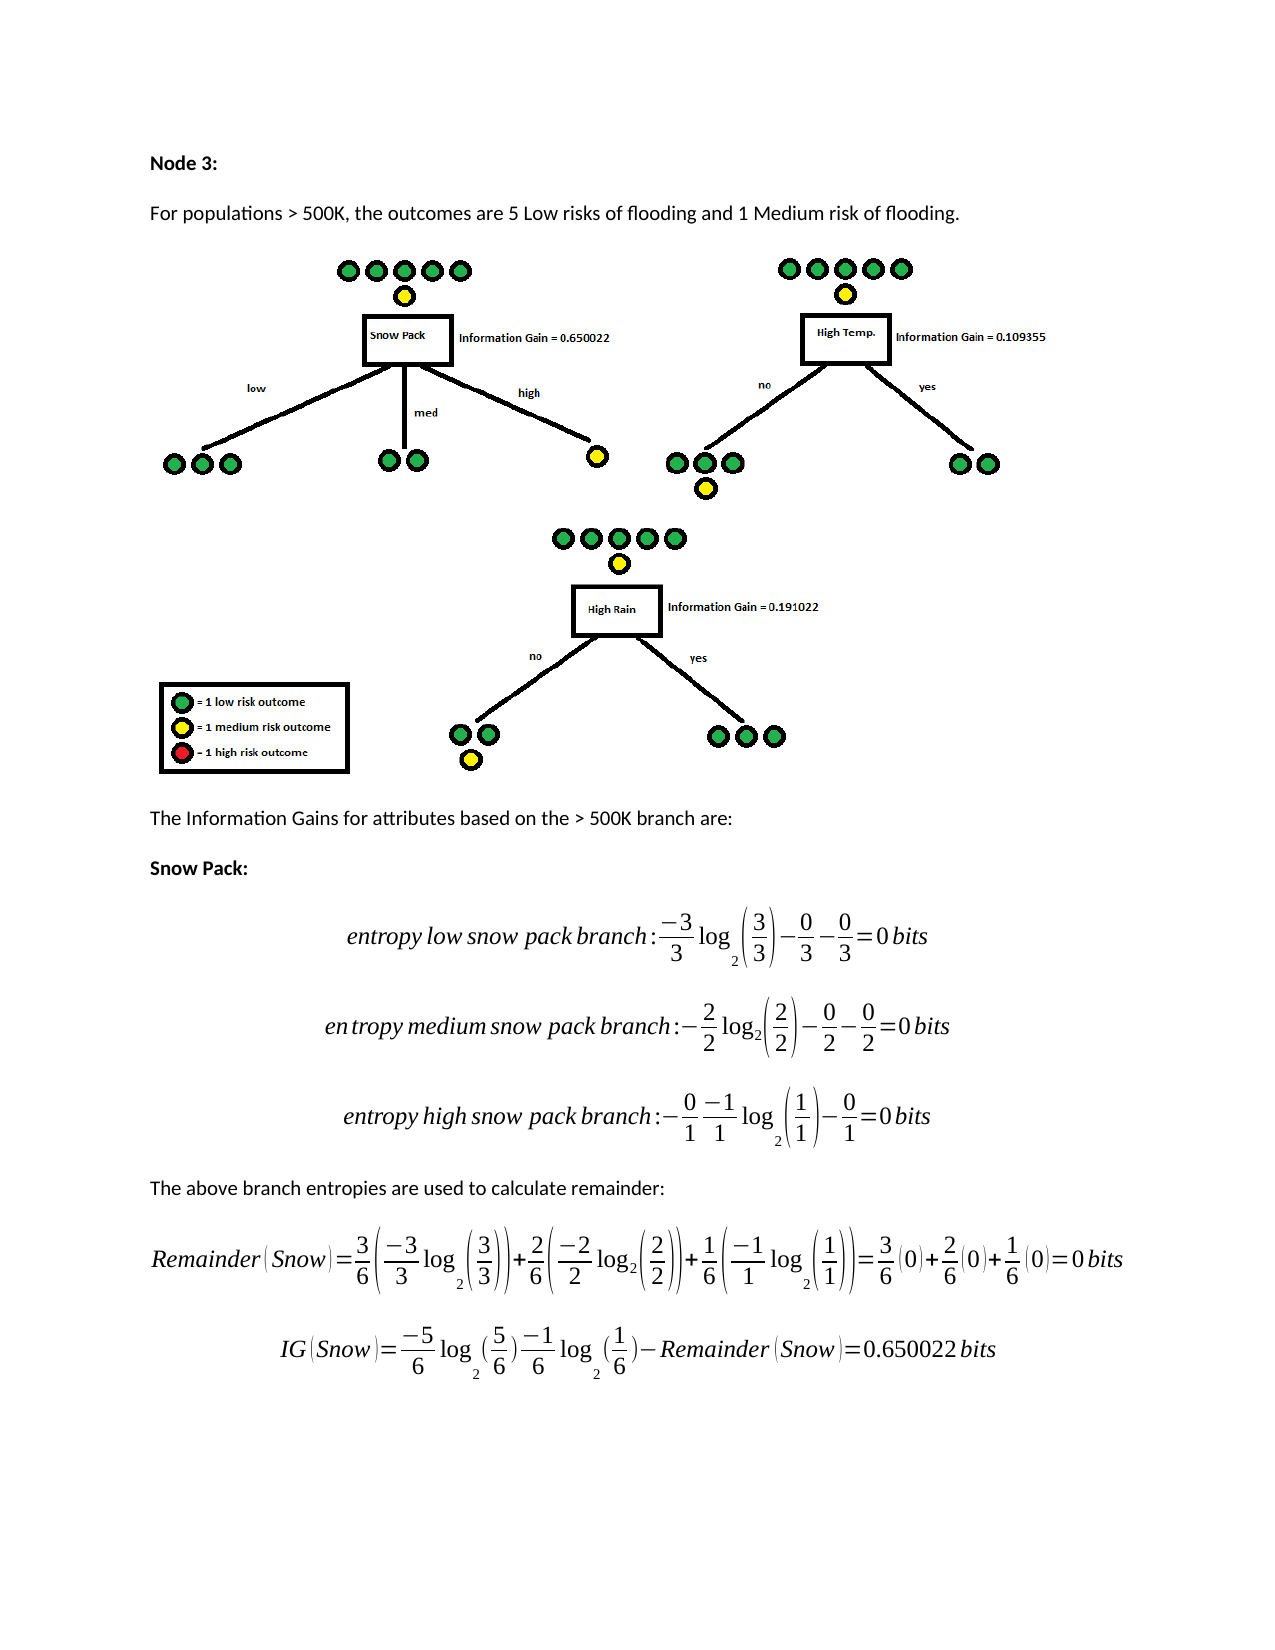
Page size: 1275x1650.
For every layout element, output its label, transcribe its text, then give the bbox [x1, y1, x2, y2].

text The Information Gains for attributes based on the > 500K branch are: [150, 805, 1125, 831]
text Snow Pack: [150, 855, 1125, 881]
text For populations > 500K, the outcomes are 5 Low risks of flooding and 1 Medium risk of flooding. [150, 200, 1125, 225]
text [150, 1175, 1125, 1201]
text Node 3: [150, 150, 1125, 175]
picture [150, 250, 1054, 781]
